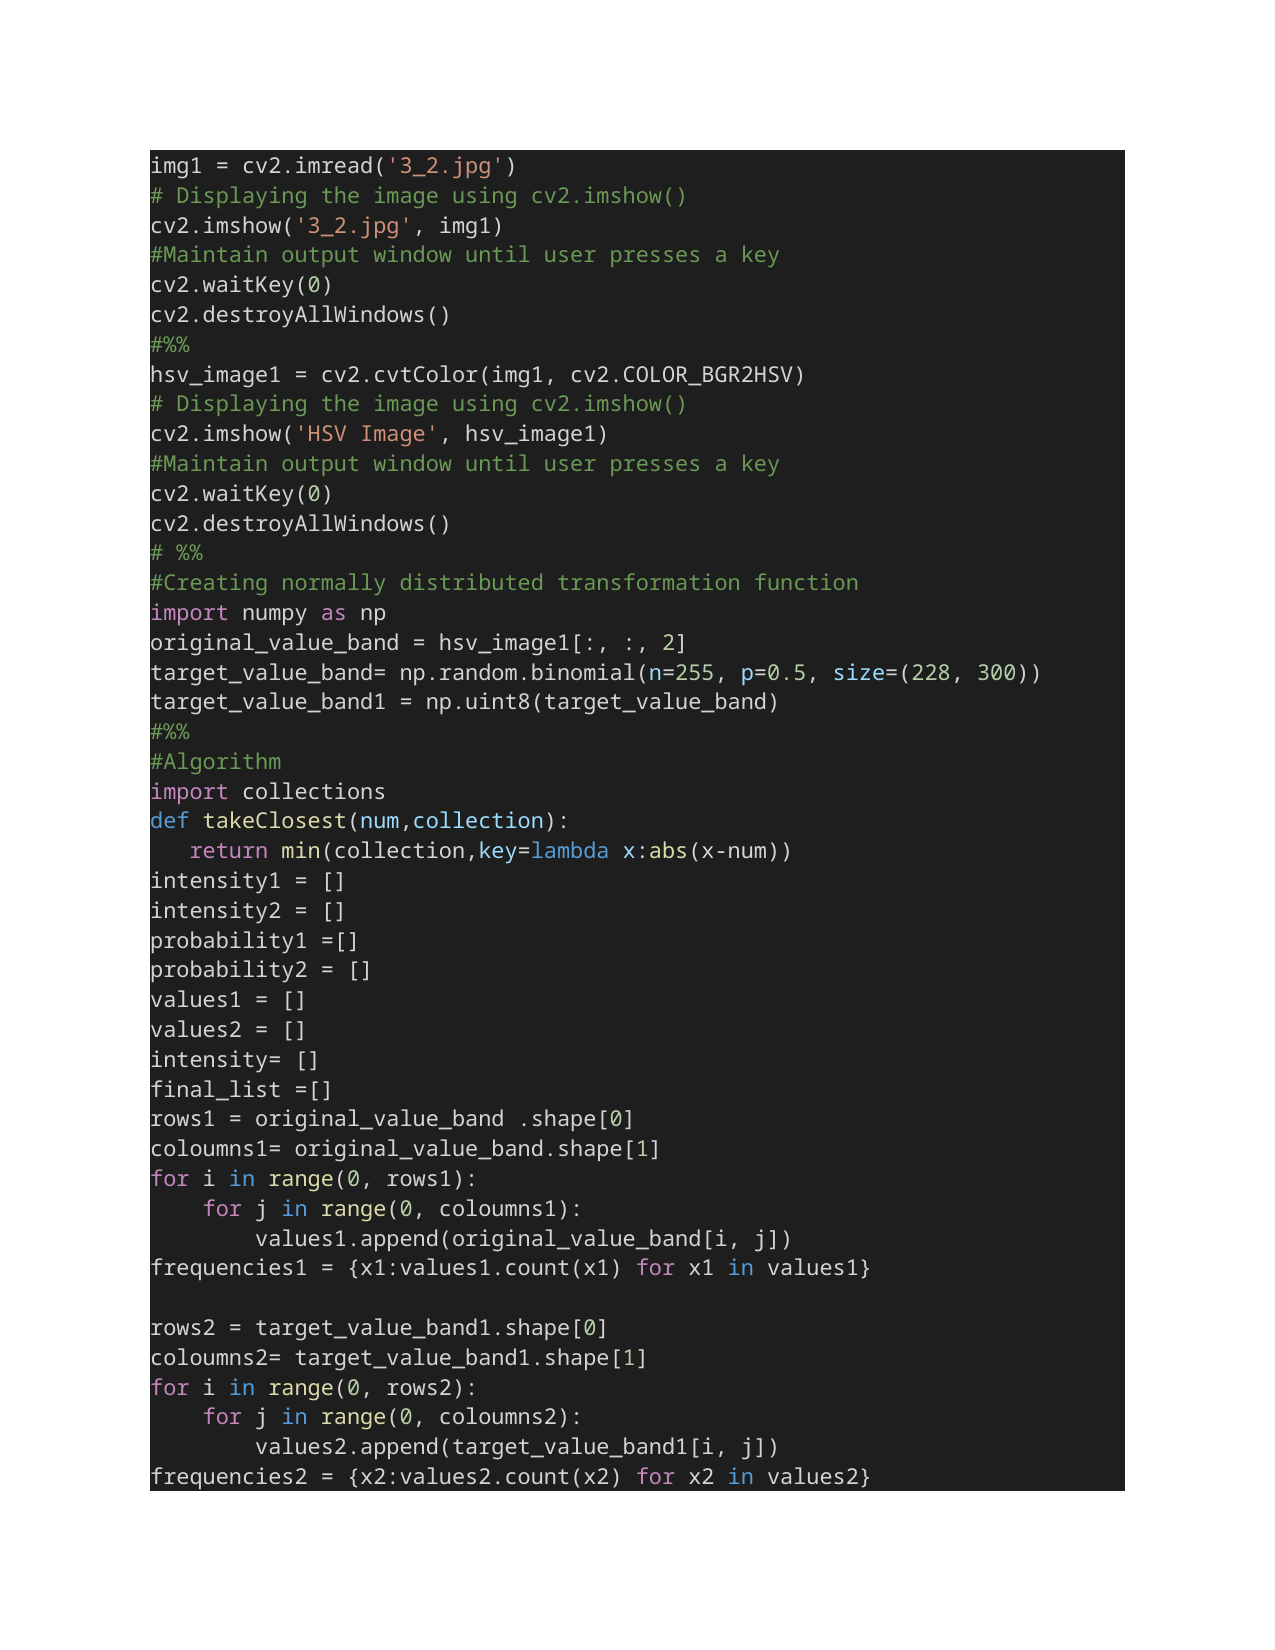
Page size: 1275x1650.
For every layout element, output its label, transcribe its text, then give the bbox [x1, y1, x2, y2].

text target_value_band1 = np.uint8(target_value_band) [150, 686, 1125, 716]
text cv2.waitKey(0) [150, 269, 1125, 299]
text intensity= [] [150, 1044, 1125, 1073]
text intensity2 = [] [150, 895, 1125, 924]
text def takeClosest(num,collection): [150, 805, 1125, 835]
text target_value_band= np.random.binomial(n=255, p=0.5, size=(228, 300)) [150, 656, 1125, 686]
text probability2 = [] [150, 954, 1125, 984]
text cv2.destroyAllWindows() [150, 299, 1125, 329]
text intensity1 = [] [150, 865, 1125, 895]
text #Creating normally distributed transformation function [150, 567, 1125, 597]
text for i in range(0, rows1): [150, 1163, 1125, 1193]
text cv2.imshow('HSV Image', hsv_image1) [150, 418, 1125, 448]
text frequencies1 = {x1:values1.count(x1) for x1 in values1} [150, 1252, 1125, 1282]
text #%% [150, 329, 1125, 358]
text #Maintain output window until user presses a key [150, 448, 1125, 478]
text for j in range(0, coloumns2): [150, 1401, 1125, 1431]
text #Algorithm [150, 746, 1125, 776]
text rows2 = target_value_band1.shape[0] [150, 1312, 1125, 1342]
text return min(collection,key=lambda x:abs(x-num)) [150, 835, 1125, 865]
text #%% [150, 716, 1125, 746]
text #Maintain output window until user presses a key [150, 239, 1125, 269]
text coloumns2= target_value_band1.shape[1] [150, 1342, 1125, 1371]
text # Displaying the image using cv2.imshow() [150, 180, 1125, 209]
text frequencies2 = {x2:values2.count(x2) for x2 in values2} [150, 1461, 1125, 1491]
text coloumns1= original_value_band.shape[1] [150, 1133, 1125, 1163]
text import collections [150, 776, 1125, 805]
text values1.append(original_value_band[i, j]) [150, 1222, 1125, 1252]
text rows1 = original_value_band .shape[0] [150, 1103, 1125, 1133]
text # Displaying the image using cv2.imshow() [150, 388, 1125, 418]
text values2 = [] [150, 1014, 1125, 1044]
text cv2.imshow('3_2.jpg', img1) [150, 209, 1125, 239]
text cv2.waitKey(0) [150, 478, 1125, 507]
text for i in range(0, rows2): [150, 1371, 1125, 1401]
text values2.append(target_value_band1[i, j]) [150, 1431, 1125, 1461]
text final_list =[] [150, 1073, 1125, 1103]
text # %% [150, 537, 1125, 567]
text original_value_band = hsv_image1[:, :, 2] [150, 627, 1125, 656]
text values1 = [] [150, 984, 1125, 1014]
text for j in range(0, coloumns1): [150, 1193, 1125, 1222]
text probability1 =[] [150, 924, 1125, 954]
text cv2.destroyAllWindows() [150, 507, 1125, 537]
text img1 = cv2.imread('3_2.jpg') [150, 150, 1125, 180]
text import numpy as np [150, 597, 1125, 627]
text hsv_image1 = cv2.cvtColor(img1, cv2.COLOR_BGR2HSV) [150, 358, 1125, 388]
